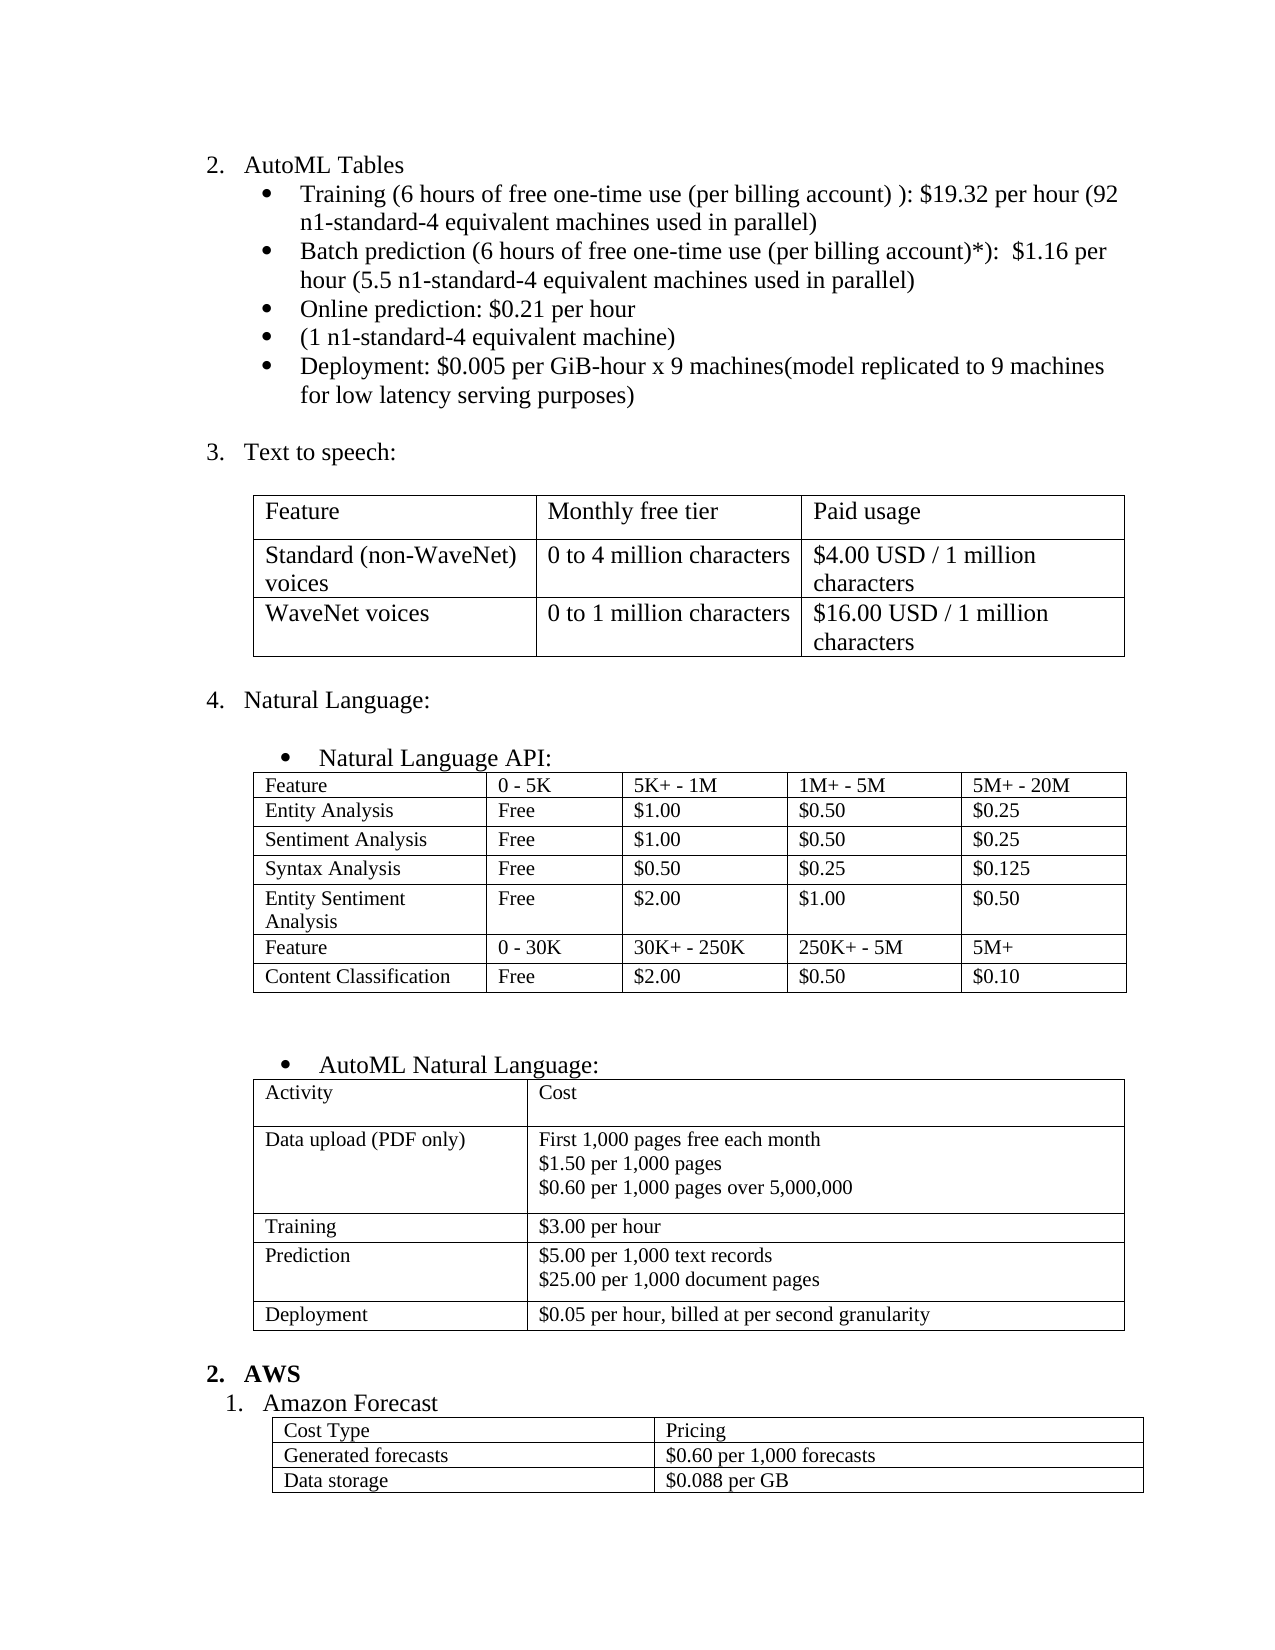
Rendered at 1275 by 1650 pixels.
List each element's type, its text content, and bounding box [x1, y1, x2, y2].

table_header Feature [254, 773, 486, 797]
table_cell 30K+ - 250K [623, 935, 787, 963]
table_cell $16.00 USD / 1 million characters [802, 598, 1124, 656]
list AutoML Natural Language: [281, 1050, 1125, 1079]
table_cell $1.00 [623, 827, 787, 855]
list Amazon Forecast [225, 1388, 1125, 1417]
table_cell $0.25 [962, 798, 1126, 826]
table_cell $1.00 [623, 798, 787, 826]
table_cell Data upload (PDF only) [254, 1127, 527, 1213]
table_cell $0.50 [962, 885, 1126, 933]
table_cell $1.00 [788, 885, 961, 933]
table_cell Standard (non-WaveNet) voices [254, 540, 536, 597]
table_cell Entity Analysis [254, 798, 486, 826]
table_header Cost Type [273, 1418, 654, 1442]
table_cell Free [487, 798, 622, 826]
table_cell $3.00 per hour [528, 1214, 1124, 1242]
table_cell $0.088 per GB [655, 1468, 1143, 1492]
table_cell $0.25 [962, 827, 1126, 855]
table_cell 0 to 4 million characters [537, 540, 801, 597]
table_cell $0.05 per hour, billed at per second granularity [528, 1302, 1124, 1329]
table_cell Training [254, 1214, 527, 1242]
table_cell Deployment [254, 1302, 527, 1329]
table_cell $0.50 [788, 798, 961, 826]
list AWS [206, 1359, 1125, 1388]
table_cell Free [487, 827, 622, 855]
list Training (6 hours of free one-time use (per billing account) ): $19.32 per hour (92 n1-standard-4 equivalent machines used in parallel) [262, 179, 1125, 236]
table_cell 0 - 30K [487, 935, 622, 963]
list Online prediction: $0.21 per hour [262, 294, 1125, 322]
table_header 1M+ - 5M [788, 773, 961, 797]
table_cell $0.60 per 1,000 forecasts [655, 1443, 1143, 1467]
table_cell Entity Sentiment Analysis [254, 885, 486, 933]
table_cell Free [487, 964, 622, 992]
table_cell Content Classification [254, 964, 486, 992]
table_cell 5M+ [962, 935, 1126, 963]
table_cell $5.00 per 1,000 text records $25.00 per 1,000 document pages [528, 1243, 1124, 1301]
list AutoML Tables [206, 150, 1125, 179]
table_cell Syntax Analysis [254, 856, 486, 884]
list Text to speech: [206, 437, 1125, 466]
list Deployment: $0.005 per GiB-hour x 9 machines(model replicated to 9 machines for low latency serving purposes) [262, 351, 1125, 409]
list Natural Language: [206, 686, 1125, 714]
table_cell Data storage [273, 1468, 654, 1492]
table_cell $0.50 [788, 827, 961, 855]
table_cell $2.00 [623, 964, 787, 992]
table_cell $0.50 [788, 964, 961, 992]
table_header Pricing [655, 1418, 1143, 1442]
table_cell $0.50 [623, 856, 787, 884]
table_cell $0.10 [962, 964, 1126, 992]
table_cell 0 to 1 million characters [537, 598, 801, 656]
table_cell WaveNet voices [254, 598, 536, 656]
table_cell Prediction [254, 1243, 527, 1301]
table_header Activity [254, 1080, 527, 1126]
table_cell Free [487, 885, 622, 933]
table_cell First 1,000 pages free each month $1.50 per 1,000 pages $0.60 per 1,000 pages over 5,000,000 [528, 1127, 1124, 1213]
table_cell $4.00 USD / 1 million characters [802, 540, 1124, 597]
table_header 0 - 5K [487, 773, 622, 797]
table_header 5M+ - 20M [962, 773, 1126, 797]
table_header Cost [528, 1080, 1124, 1126]
table_header 5K+ - 1M [623, 773, 787, 797]
list (1 n1-standard-4 equivalent machine) [262, 322, 1125, 351]
list Batch prediction (6 hours of free one-time use (per billing account)*): $1.16 per hour (5.5 n1-standard-4 equivalent machines used in parallel) [262, 236, 1125, 294]
table_cell Sentiment Analysis [254, 827, 486, 855]
table_cell 250K+ - 5M [788, 935, 961, 963]
table_cell $2.00 [623, 885, 787, 933]
table_header Feature [254, 496, 536, 539]
table_cell $0.25 [788, 856, 961, 884]
table_cell Free [487, 856, 622, 884]
table_header Paid usage [802, 496, 1124, 539]
table_cell Feature [254, 935, 486, 963]
table_cell $0.125 [962, 856, 1126, 884]
list Natural Language API: [281, 743, 1125, 772]
table_header Monthly free tier [537, 496, 801, 539]
table_cell Generated forecasts [273, 1443, 654, 1467]
